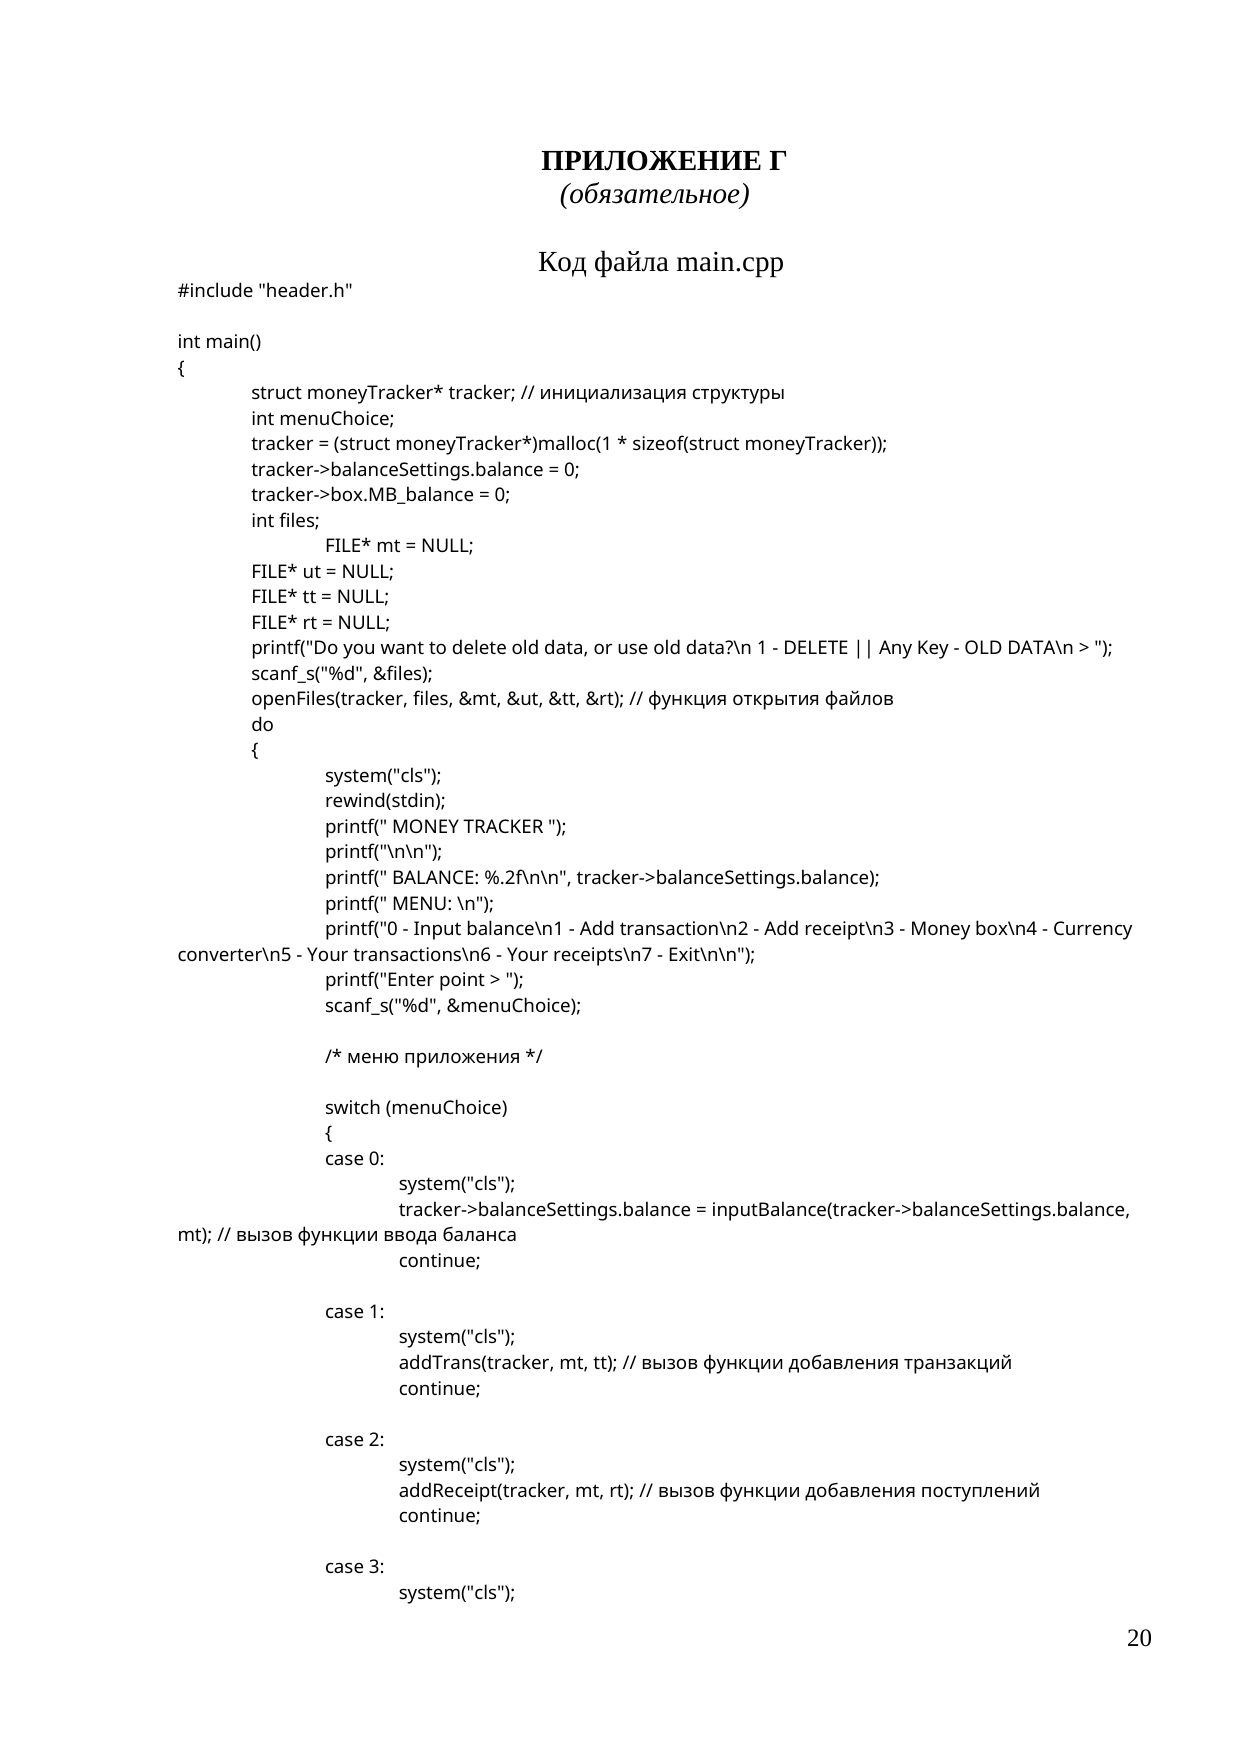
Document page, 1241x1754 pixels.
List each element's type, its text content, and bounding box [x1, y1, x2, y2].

text openFiles(tracker, files, &mt, &ut, &tt, &rt); // функция открытия файлов [177, 686, 1152, 711]
text case 3: [177, 1553, 1152, 1579]
text FILE* ut = NULL; [177, 558, 1152, 584]
text struct moneyTracker* tracker; // инициализация структуры [192, 379, 1152, 405]
text int menuChoice; [177, 405, 1152, 431]
text { [177, 737, 1152, 762]
text { [177, 1119, 1152, 1145]
text addReceipt(tracker, mt, rt); // вызов функции добавления поступлений [177, 1477, 1152, 1502]
text { [177, 354, 1152, 379]
text ПРИЛОЖЕНИЕ Г [177, 143, 1152, 177]
text FILE* tt = NULL; [177, 584, 1152, 609]
text scanf_s("%d", &menuChoice); [177, 992, 1152, 1017]
text printf("Enter point > "); [177, 966, 1152, 992]
text rewind(stdin); [177, 788, 1152, 813]
text printf(" MONEY TRACKER "); [177, 813, 1152, 839]
text scanf_s("%d", &files); [177, 660, 1152, 686]
text system("cls"); [177, 1171, 1152, 1196]
text tracker->box.MB_balance = 0; [177, 482, 1152, 507]
text /* меню приложения */ [177, 1043, 1152, 1068]
text int main() [177, 328, 1152, 354]
text tracker->balanceSettings.balance = 0; [177, 456, 1152, 482]
text tracker = (struct moneyTracker*)malloc(1 * sizeof(struct moneyTracker)); [177, 431, 1152, 456]
text FILE* rt = NULL; [177, 609, 1152, 635]
text system("cls"); [177, 1579, 1152, 1604]
text continue; [177, 1375, 1152, 1400]
text case 0: [177, 1145, 1152, 1171]
text do [177, 711, 1152, 737]
text printf(" MENU: \n"); [177, 890, 1152, 915]
text continue; [177, 1502, 1152, 1528]
text printf("\n\n"); [177, 839, 1152, 864]
text tracker->balanceSettings.balance = inputBalance(tracker->balanceSettings.balance, mt); // вызов функции ввода баланса [177, 1196, 1152, 1247]
text (обязательное) [477, 177, 1152, 210]
text FILE* mt = NULL; [177, 533, 1152, 558]
text printf(" BALANCE: %.2f\n\n", tracker->balanceSettings.balance); [177, 864, 1152, 890]
text printf("Do you want to delete old data, or use old data?\n 1 - DELETE || Any Key - OLD DATA\n > "); [177, 635, 1152, 660]
text system("cls"); [177, 762, 1152, 788]
text case 2: [177, 1426, 1152, 1451]
text case 1: [177, 1298, 1152, 1324]
text printf("0 - Input balance\n1 - Add transaction\n2 - Add receipt\n3 - Money box\n4 - Currency converter\n5 - Your transactions\n6 - Your receipts\n7 - Exit\n\n"); [177, 915, 1152, 966]
text addTrans(tracker, mt, tt); // вызов функции добавления транзакций [177, 1349, 1152, 1375]
text system("cls"); [177, 1324, 1152, 1349]
text switch (menuChoice) [177, 1094, 1152, 1119]
text int files; [177, 507, 1152, 533]
text continue; [177, 1247, 1152, 1273]
text #include "header.h" [177, 277, 1152, 303]
text system("cls"); [177, 1451, 1152, 1477]
text Код файла main.cpp [177, 244, 1112, 277]
